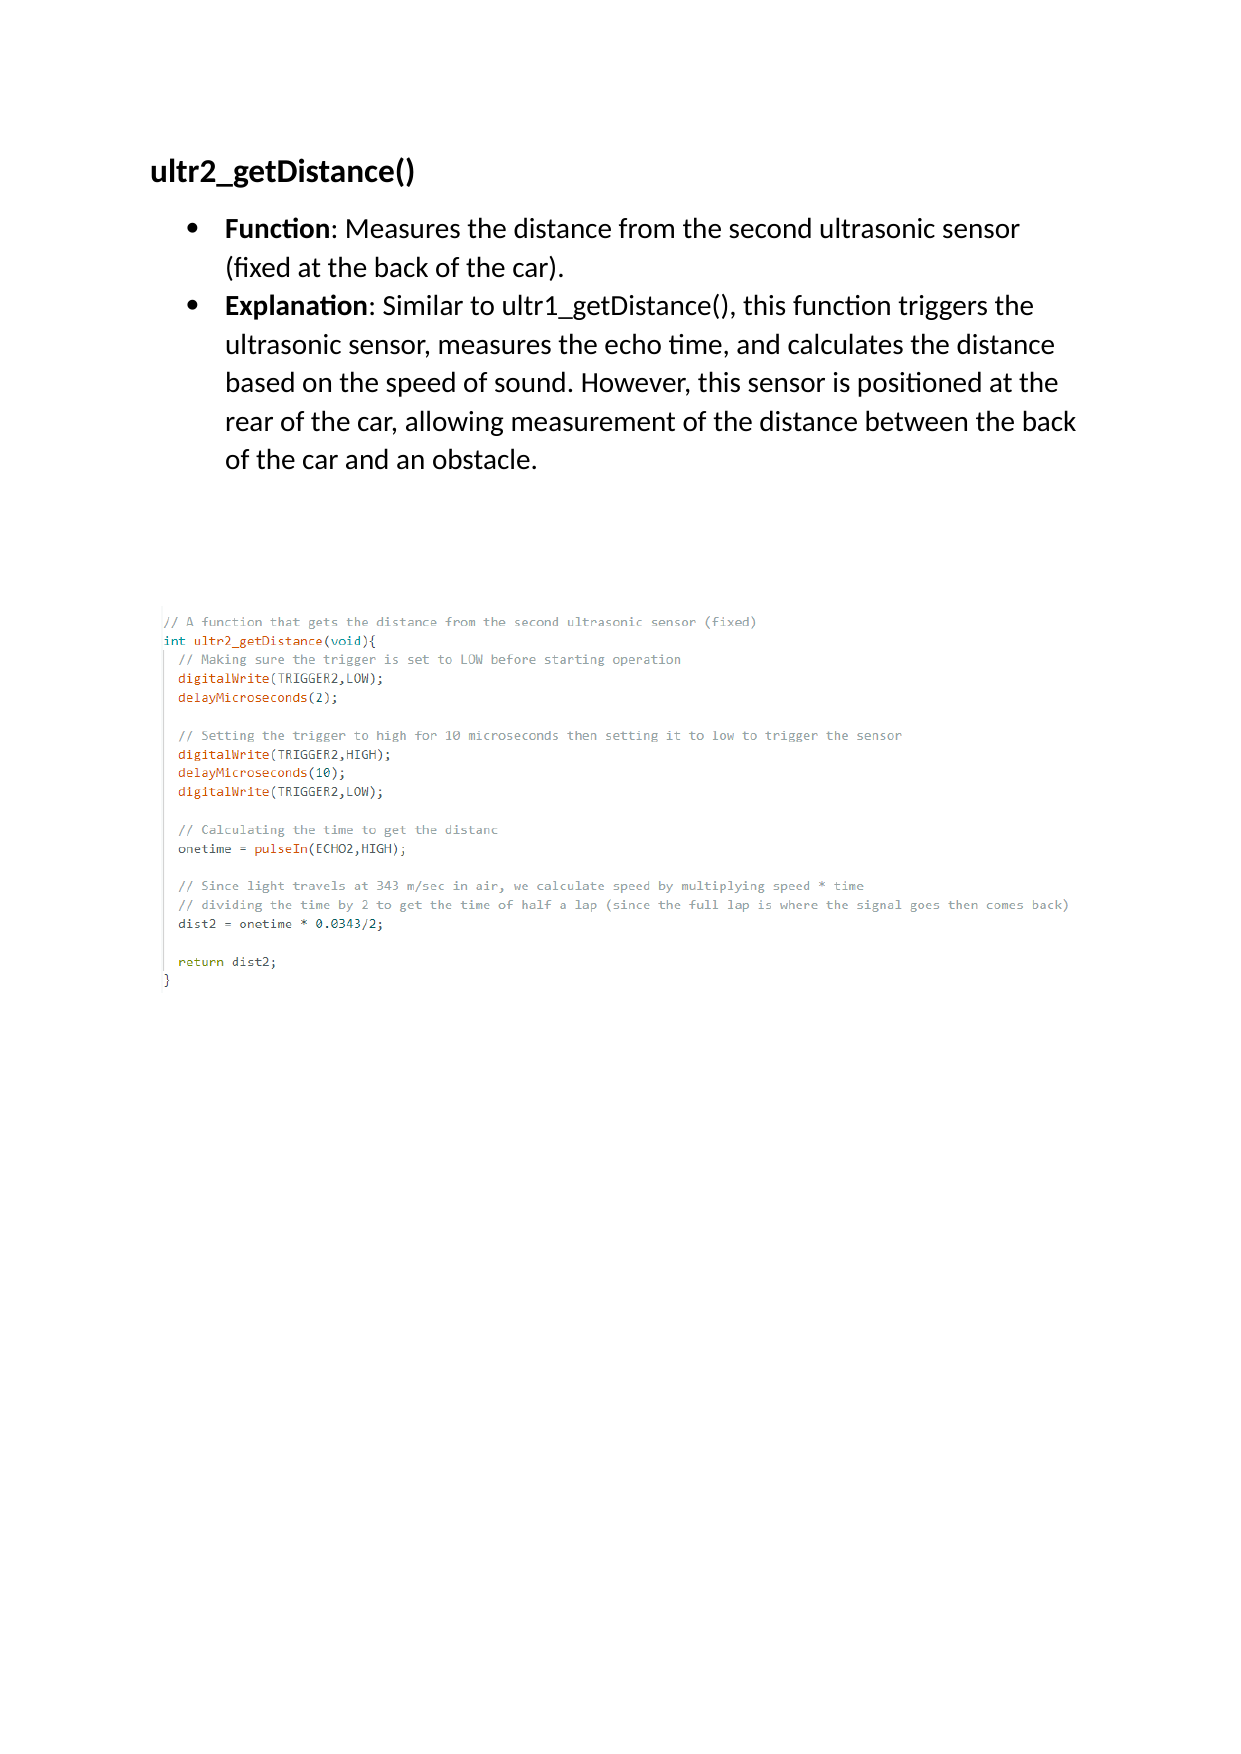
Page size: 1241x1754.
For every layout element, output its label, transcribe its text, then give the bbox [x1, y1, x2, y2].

text ultr2_getDistance() [150, 150, 1090, 191]
picture [150, 606, 1090, 993]
list Explanation: Similar to ultr1_getDistance(), this function triggers the ultrasonic sensor, measures the echo time, and calculates the distance based on the speed of sound. However, this sensor is positioned at the rear of the car, allowing measurement of the distance between the back of the car and an obstacle. [187, 287, 1090, 477]
list Function: Measures the distance from the second ultrasonic sensor (fixed at the back of the car). [187, 211, 1090, 285]
